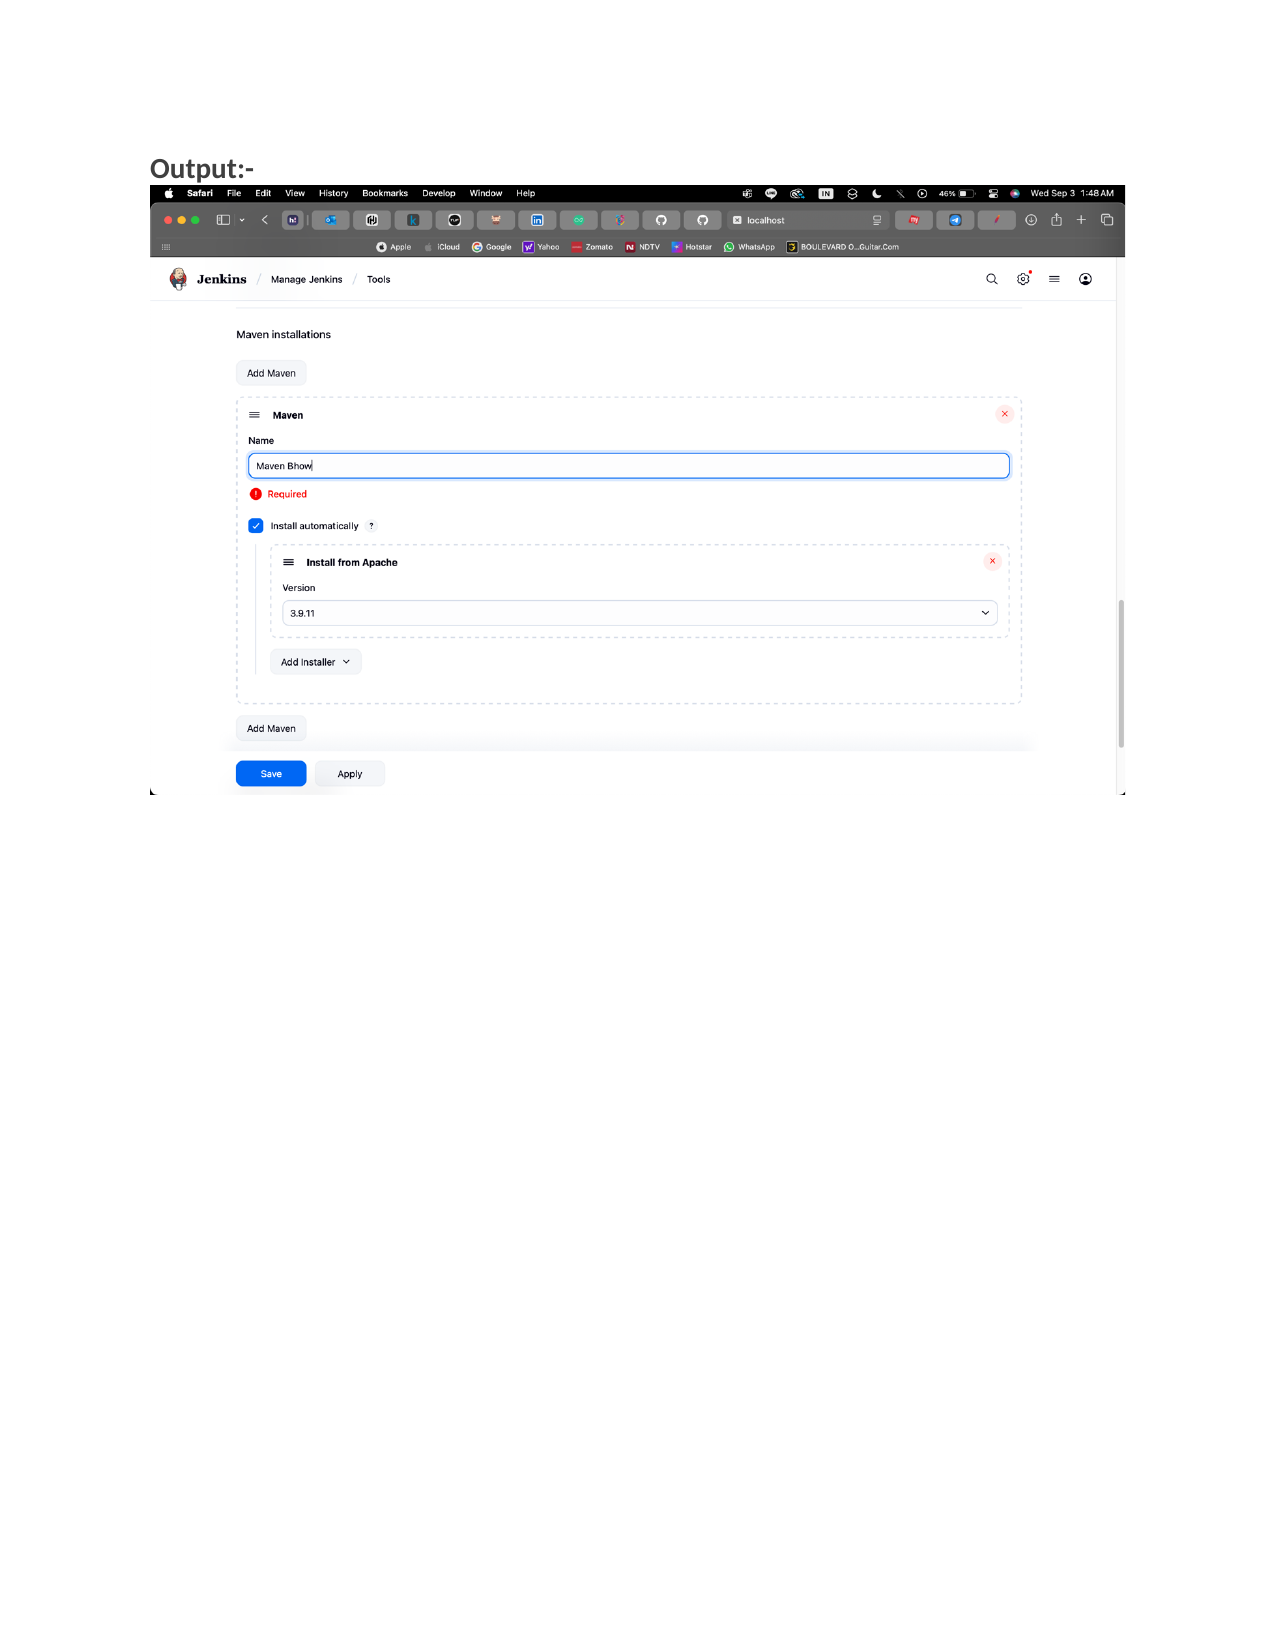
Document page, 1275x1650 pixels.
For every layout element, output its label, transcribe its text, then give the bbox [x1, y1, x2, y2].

picture [150, 185, 1125, 795]
text Output:- [150, 150, 1125, 185]
